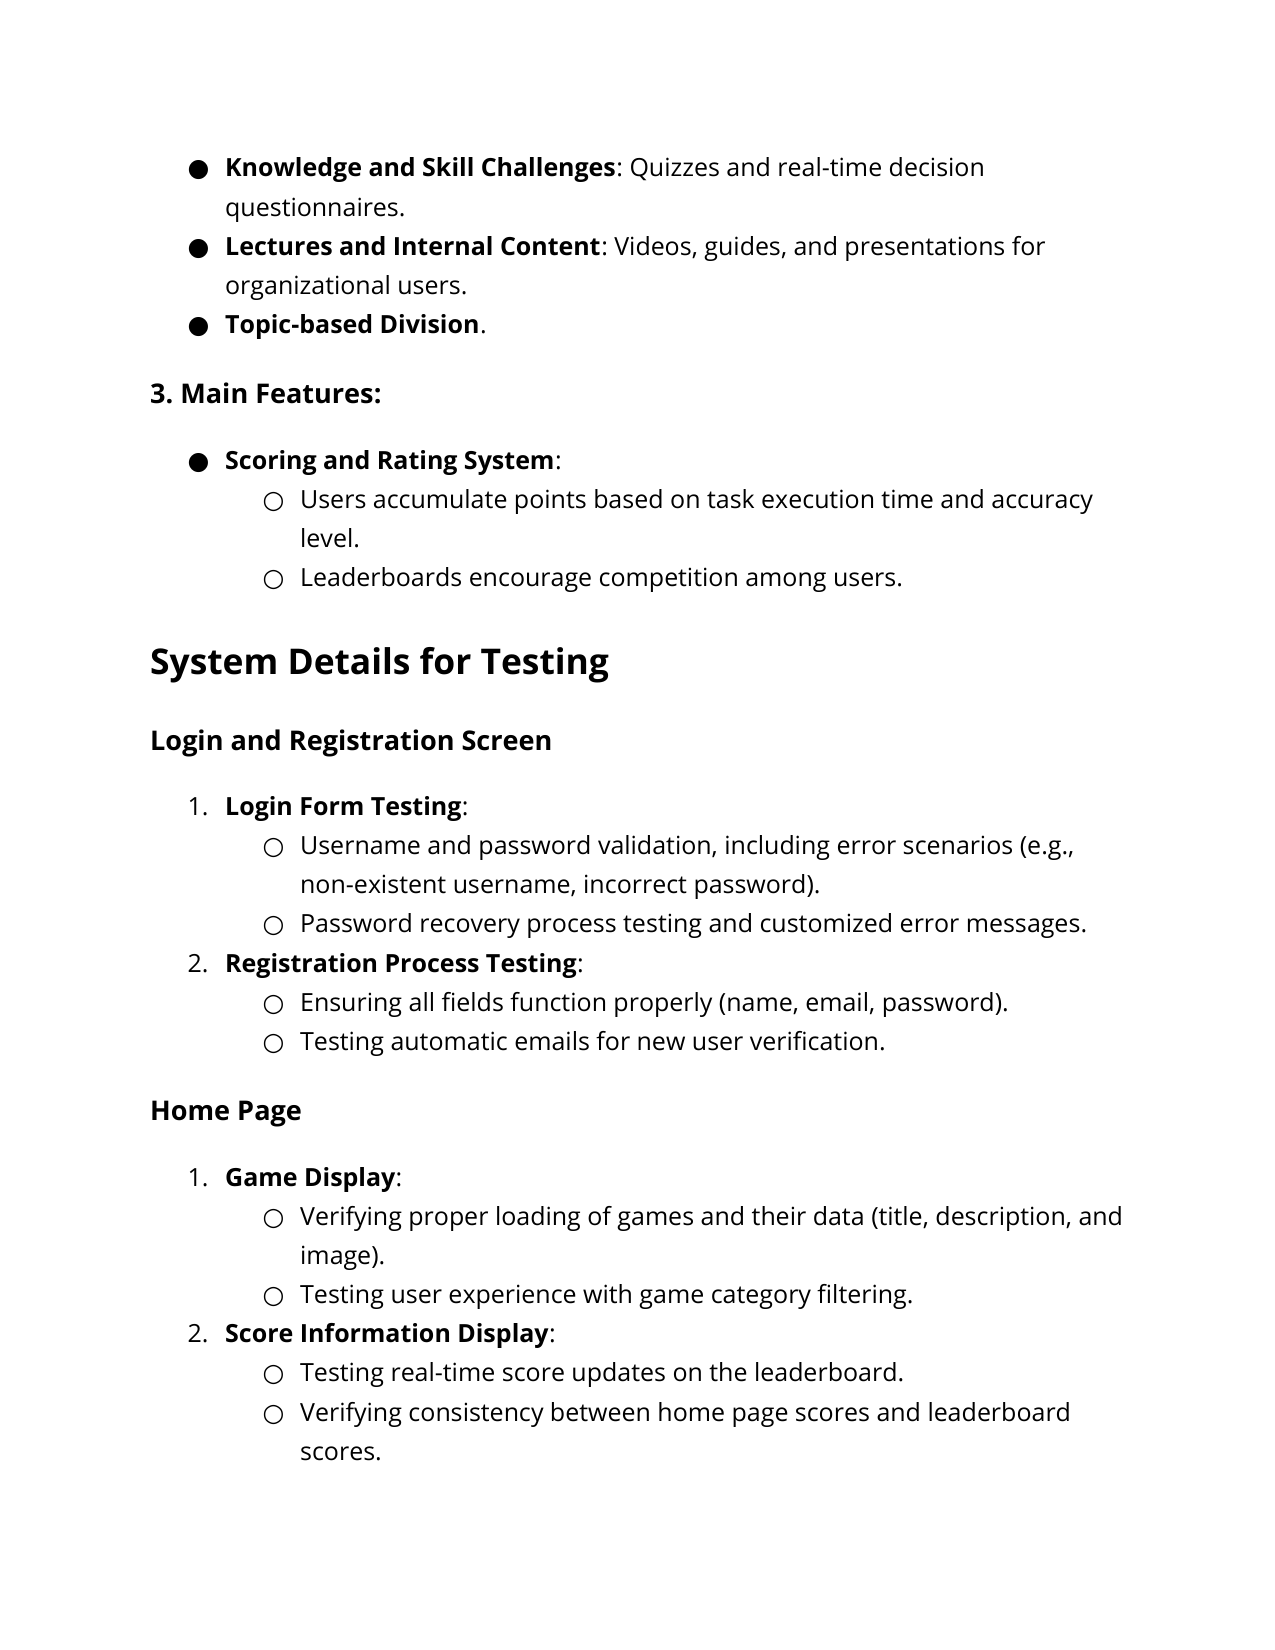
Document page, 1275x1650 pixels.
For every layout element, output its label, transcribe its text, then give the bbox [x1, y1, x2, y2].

list Testing user experience with game category filtering. [262, 1277, 1125, 1311]
list Login Form Testing: [187, 788, 1125, 823]
list Ensuring all fields function properly (name, email, password). [262, 984, 1125, 1018]
list Testing real-time score updates on the leaderboard. [262, 1355, 1125, 1389]
list Testing automatic emails for new user verification. [262, 1023, 1125, 1058]
subtitle System Details for Testing [150, 637, 1125, 685]
list Verifying proper loading of games and their data (title, description, and image). [262, 1198, 1125, 1272]
list Users accumulate points based on task execution time and accuracy level. [262, 482, 1125, 555]
list Username and password validation, including error scenarios (e.g., non-existent username, incorrect password). [262, 828, 1125, 901]
list Password recovery process testing and customized error messages. [262, 906, 1125, 940]
list Lectures and Internal Content: Videos, guides, and presentations for organizational users. [187, 228, 1125, 302]
subtitle 3. Main Features: [150, 375, 1125, 412]
list Leaderboards encourage competition among users. [262, 560, 1125, 594]
list Score Information Display: [187, 1316, 1125, 1350]
list Verifying consistency between home page scores and leaderboard scores. [262, 1394, 1125, 1467]
list Registration Process Testing: [187, 945, 1125, 979]
list Knowledge and Skill Challenges: Quizzes and real-time decision questionnaires. [187, 150, 1125, 223]
list Topic-based Division. [187, 307, 1125, 341]
list Scoring and Rating System: [187, 442, 1125, 476]
subtitle Home Page [150, 1092, 1125, 1129]
subtitle Login and Registration Screen [150, 721, 1125, 758]
list Game Display: [187, 1159, 1125, 1193]
